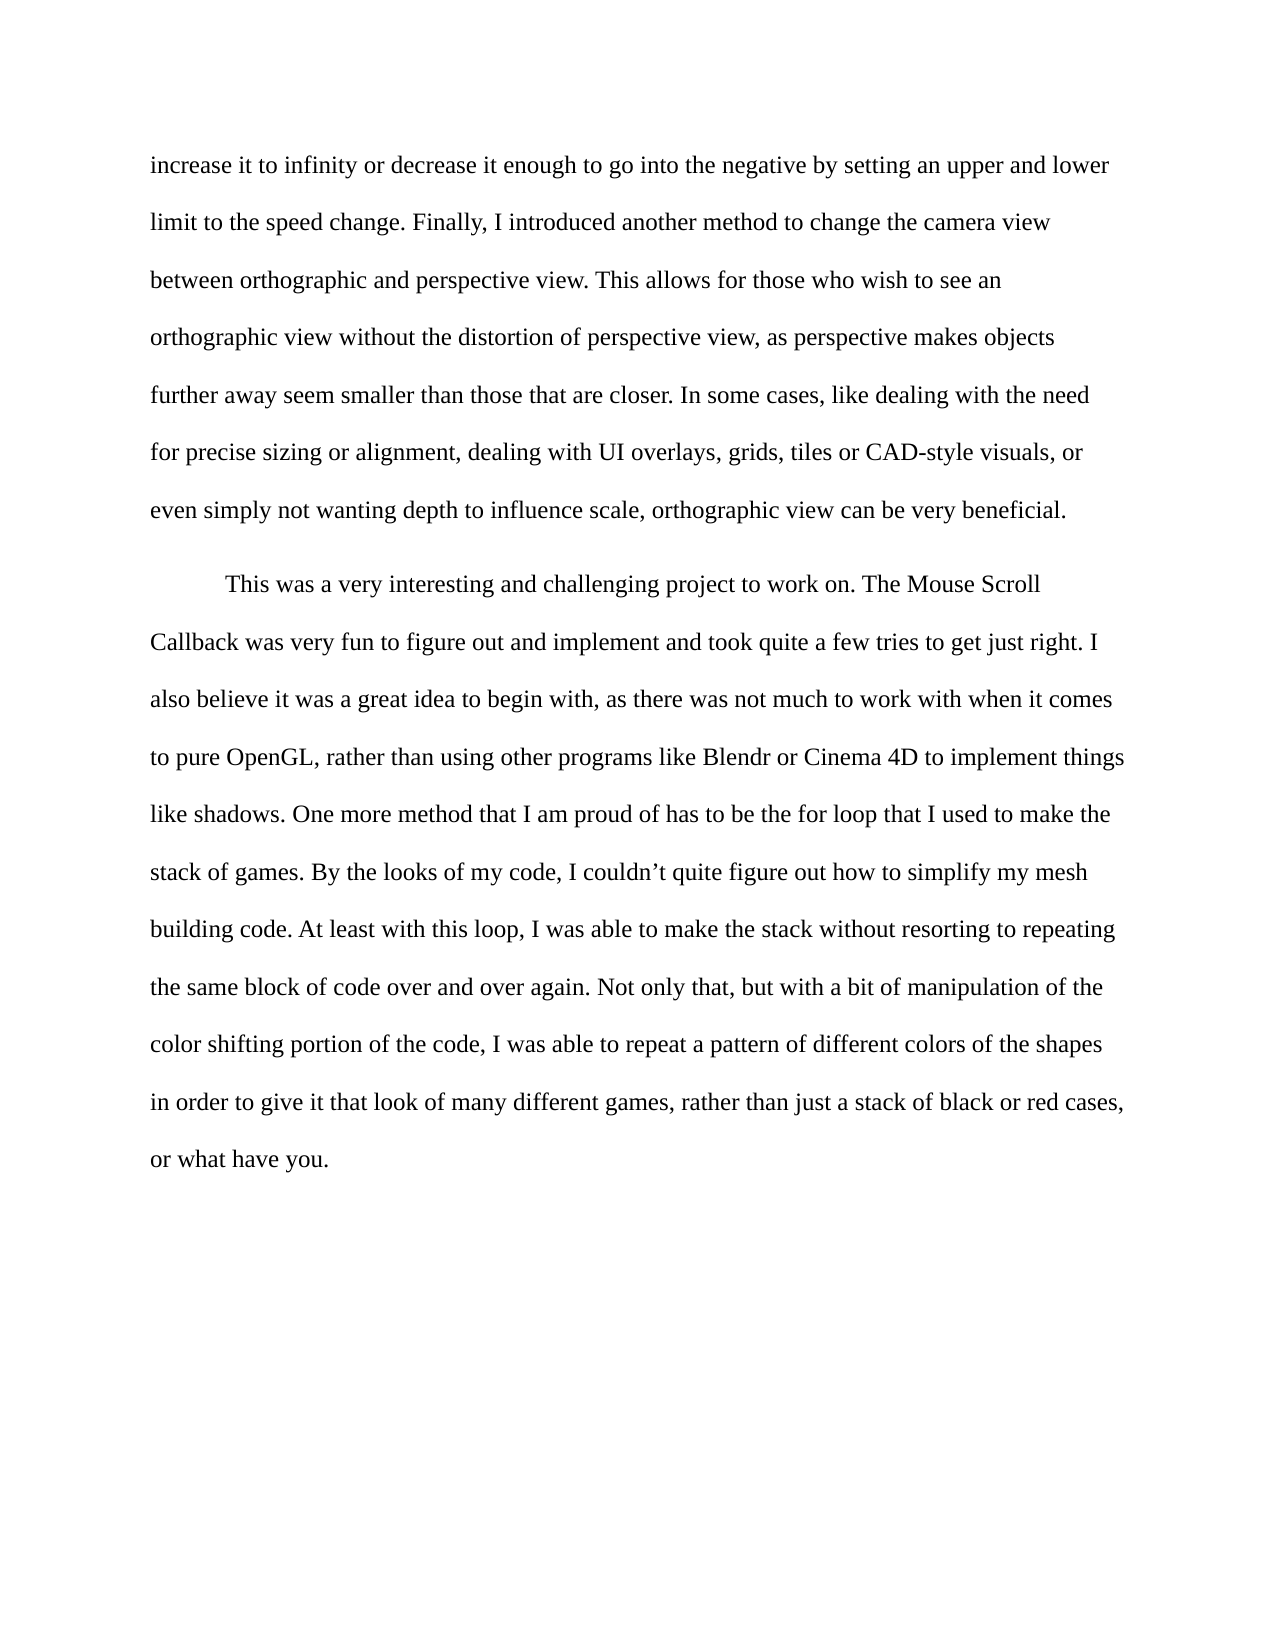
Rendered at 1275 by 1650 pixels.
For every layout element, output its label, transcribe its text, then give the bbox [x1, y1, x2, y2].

text This was a very interesting and challenging project to work on. The Mouse Scroll Callback was very fun to figure out and implement and took quite a few tries to get just right. I also believe it was a great idea to begin with, as there was not much to work with when it comes to pure OpenGL, rather than using other programs like Blendr or Cinema 4D to implement things like shadows. One more method that I am proud of has to be the for loop that I used to make the stack of games. By the looks of my code, I couldn’t quite figure out how to simplify my mesh building code. At least with this loop, I was able to make the stack without resorting to repeating the same block of code over and over again. Not only that, but with a bit of manipulation of the color shifting portion of the code, I was able to repeat a pattern of different colors of the shapes in order to give it that look of many different games, rather than just a stack of black or red cases, or what have you. [150, 569, 1125, 1173]
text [150, 150, 1125, 524]
